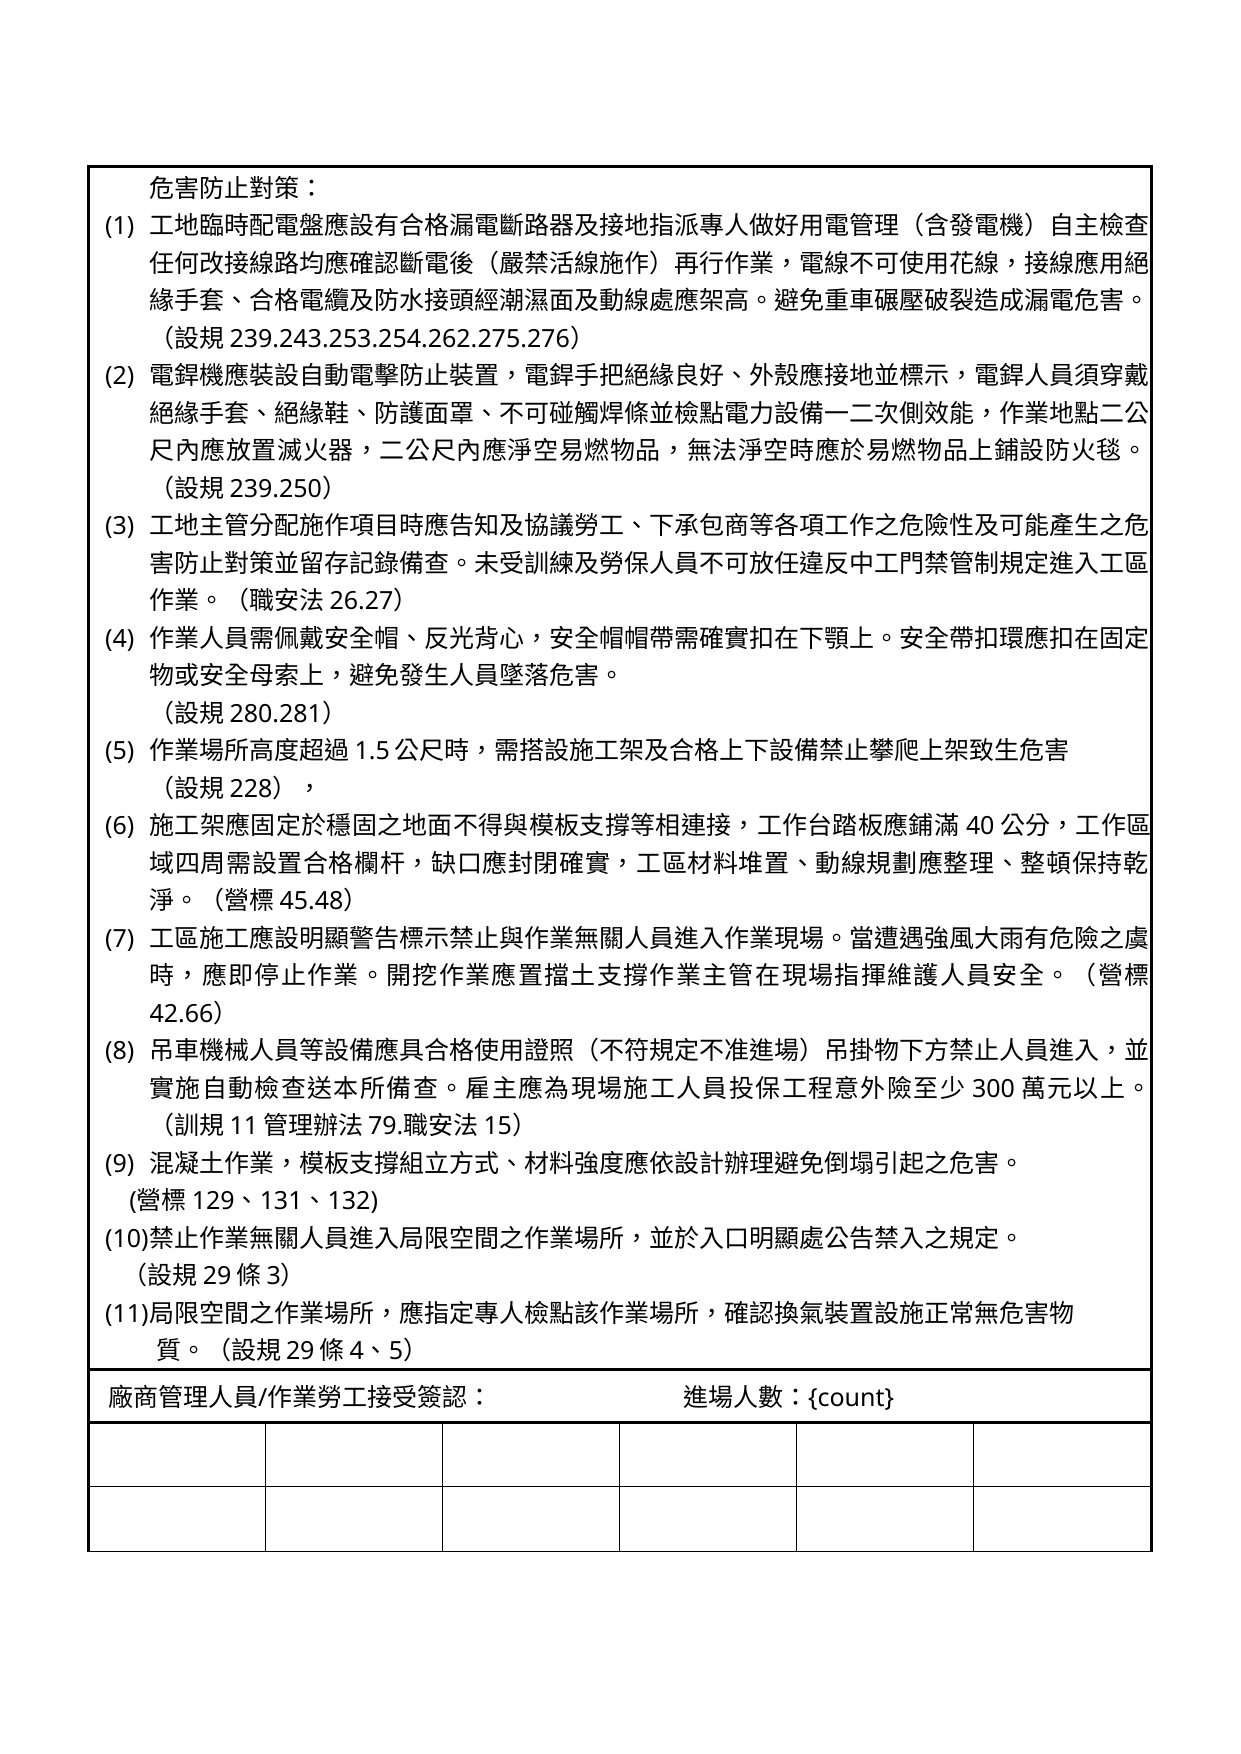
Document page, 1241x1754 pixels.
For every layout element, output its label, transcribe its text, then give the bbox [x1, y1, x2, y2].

table_cell [620, 1487, 796, 1551]
table_cell [974, 1487, 1150, 1551]
table_cell [443, 1487, 619, 1551]
table_cell [797, 1487, 973, 1551]
table_cell [90, 1424, 265, 1486]
table_cell [90, 1487, 265, 1551]
table_cell [266, 1487, 442, 1551]
table_cell 廠商管理人員/作業勞工接受簽認： 進場人數：{count} [90, 1371, 1150, 1421]
table_cell 危害防止對策： 工地臨時配電盤應設有合格漏電斷路器及接地指派專人做好用電管理（含發電機）自主檢查任何改接線路均應確認斷電後（嚴禁活線施作）再行作業，電線不可使用花線，接線應用絕緣手套、合格電纜及防水接頭經潮濕面及動線處應架高。避免重車碾壓破裂造成漏電危害。（設規239.243.253.254.262.275.276） 電銲機應裝設自動電擊防止裝置，電銲手把絕緣良好、外殼應接地並標示，電銲人員須穿戴絕緣手套、絕緣鞋、防護面罩、不可碰觸焊條並檢點電力設備一二次側效能，作業地點二公尺內應放置滅火器，二公尺內應淨空易燃物品，無法淨空時應於易燃物品上鋪設防火毯。（設規239.250） 工地主管分配施作項目時應告知及協議勞工、下承包商等各項工作之危險性及可能產生之危害防止對策並留存記錄備查。未受訓練及勞保人員不可放任違反中工門禁管制規定進入工區作業。（職安法26.27） 作業人員需佩戴安全帽、反光背心，安全帽帽帶需確實扣在下顎上。安全帶扣環應扣在固定物或安全母索上，避免發生人員墜落危害。 （設規280.281） 作業場所高度超過1.5公尺時，需搭設施工架及合格上下設備禁止攀爬上架致生危害 （設規228）， 施工架應固定於穩固之地面不得與模板支撐等相連接，工作台踏板應鋪滿40公分，工作區域四周需設置合格欄杆，缺口應封閉確實，工區材料堆置、動線規劃應整理、整頓保持乾淨。（營標45.48） 工區施工應設明顯警告標示禁止與作業無關人員進入作業現場。當遭遇強風大雨有危險之虞時，應即停止作業。開挖作業應置擋土支撐作業主管在現場指揮維護人員安全。（營標42.66） 吊車機械人員等設備應具合格使用證照（不符規定不准進場）吊掛物下方禁止人員進入，並實施自動檢查送本所備查。雇主應為現場施工人員投保工程意外險至少300萬元以上。（訓規11管理辦法79.職安法15） 混凝土作業，模板支撐組立方式、材料強度應依設計辦理避免倒塌引起之危害。 (營標129、131、132) 禁止作業無關人員進入局限空間之作業場所，並於入口明顯處公告禁入之規定。 （設規29條3） 局限空間之作業場所，應指定專人檢點該作業場所，確認換氣裝置設施正常無危害物 質。（設規29條4、5） [90, 168, 1150, 1368]
table_cell [974, 1424, 1150, 1486]
table_cell [797, 1424, 973, 1486]
table_cell [266, 1424, 442, 1486]
table_cell [443, 1424, 619, 1486]
table_cell [620, 1424, 796, 1486]
